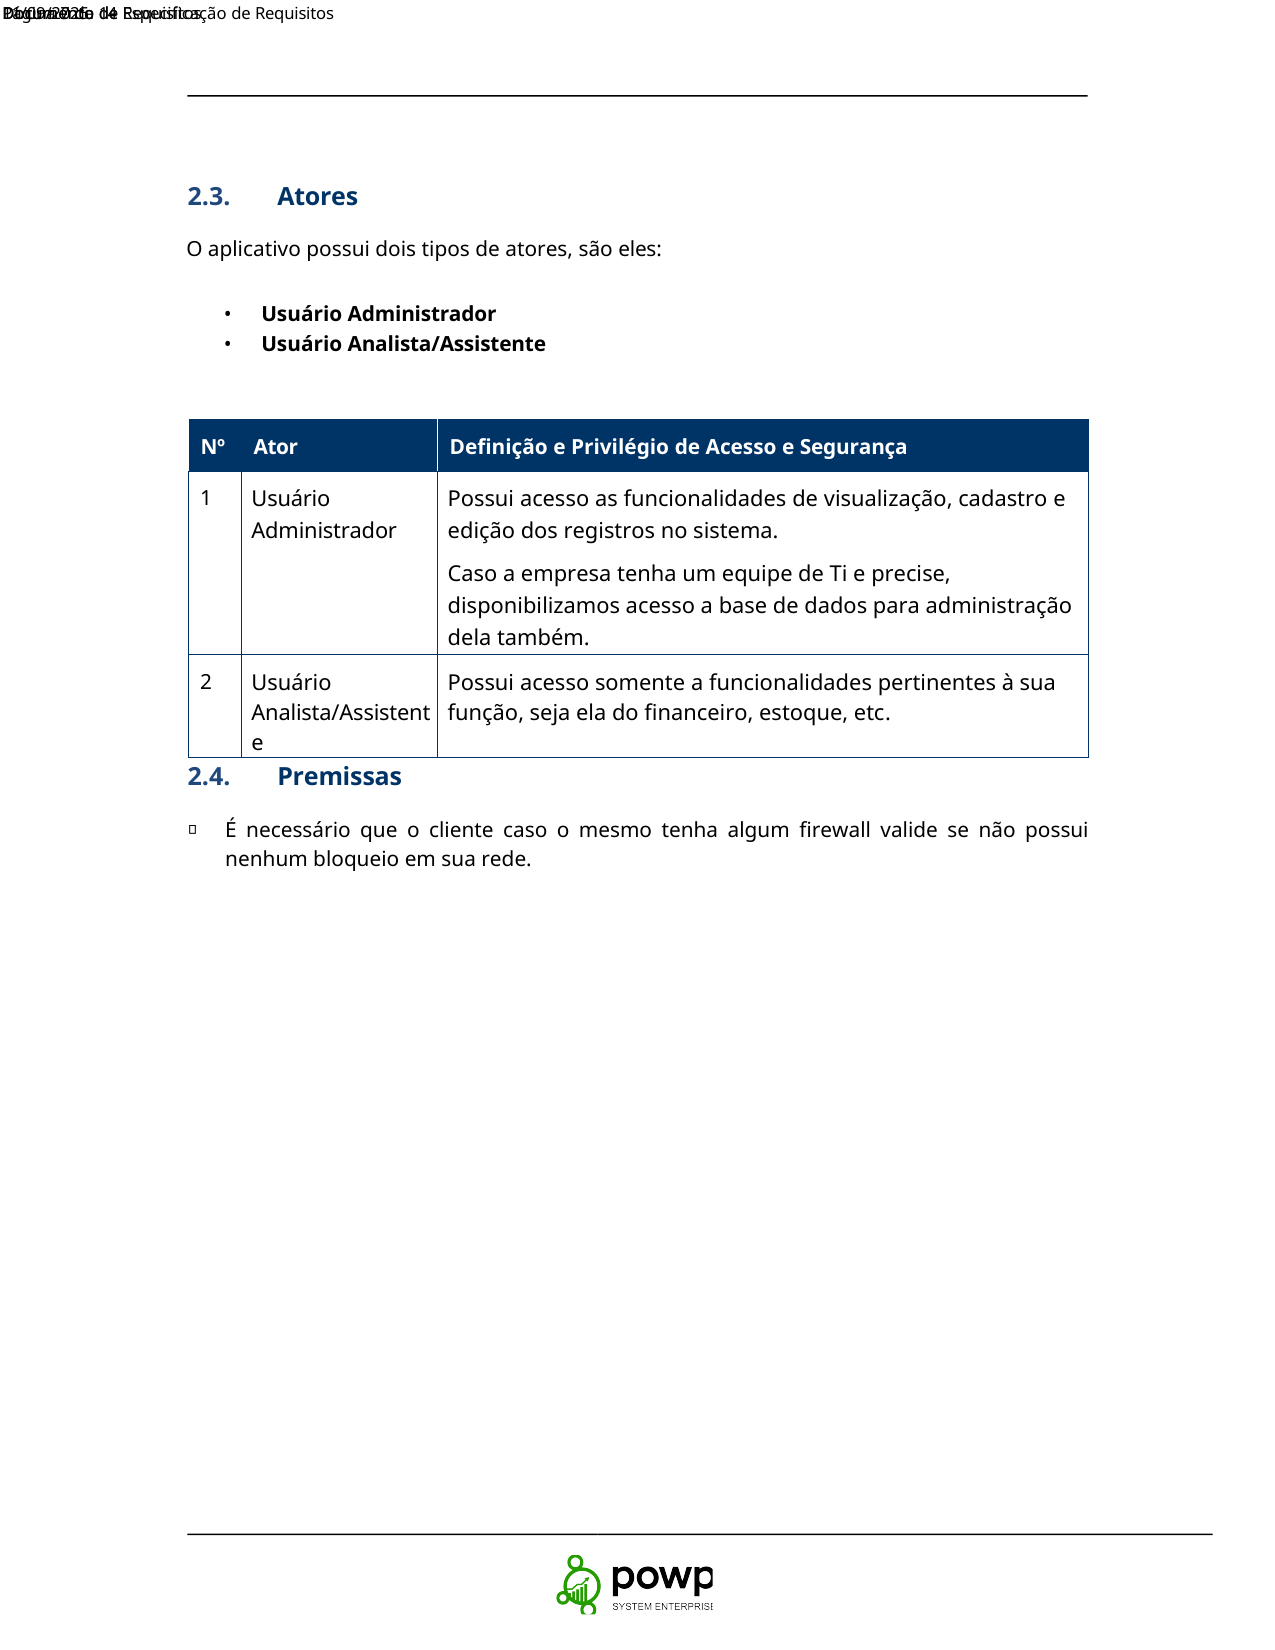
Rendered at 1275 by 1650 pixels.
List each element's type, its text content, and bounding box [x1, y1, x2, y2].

table_cell Usuário Administrador [242, 472, 437, 654]
subtitle Atores [187, 178, 1125, 212]
list Usuário Analista/Assistente [223, 329, 1125, 357]
picture [188, 820, 206, 837]
list É necessário que o cliente caso o mesmo tenha algum firewall valide se não possui nenhum bloqueio em sua rede. [187, 815, 1089, 872]
table_cell 1 [189, 472, 241, 654]
list Usuário Administrador [223, 299, 1125, 327]
table_cell 2 [189, 655, 241, 757]
table_header Ator [241, 419, 437, 471]
table_header Definição e Privilégio de Acesso e Segurança [438, 419, 1089, 471]
table_cell Possui acesso as funcionalidades de visualização, cadastro e edição dos registros no sistema. Caso a empresa tenha um equipe de Ti e precise, disponibilizamos acesso a base de dados para administração dela também. [438, 472, 1088, 654]
table_header Nº [189, 419, 241, 471]
picture [556, 1555, 713, 1615]
table_cell Possui acesso somente a funcionalidades pertinentes à sua função, seja ela do financeiro, estoque, etc. [438, 655, 1088, 757]
text O aplicativo possui dois tipos de atores, são eles: [186, 234, 1125, 263]
subtitle Premissas [187, 758, 1125, 792]
table_cell Usuário Analista/Assistente [242, 655, 437, 757]
